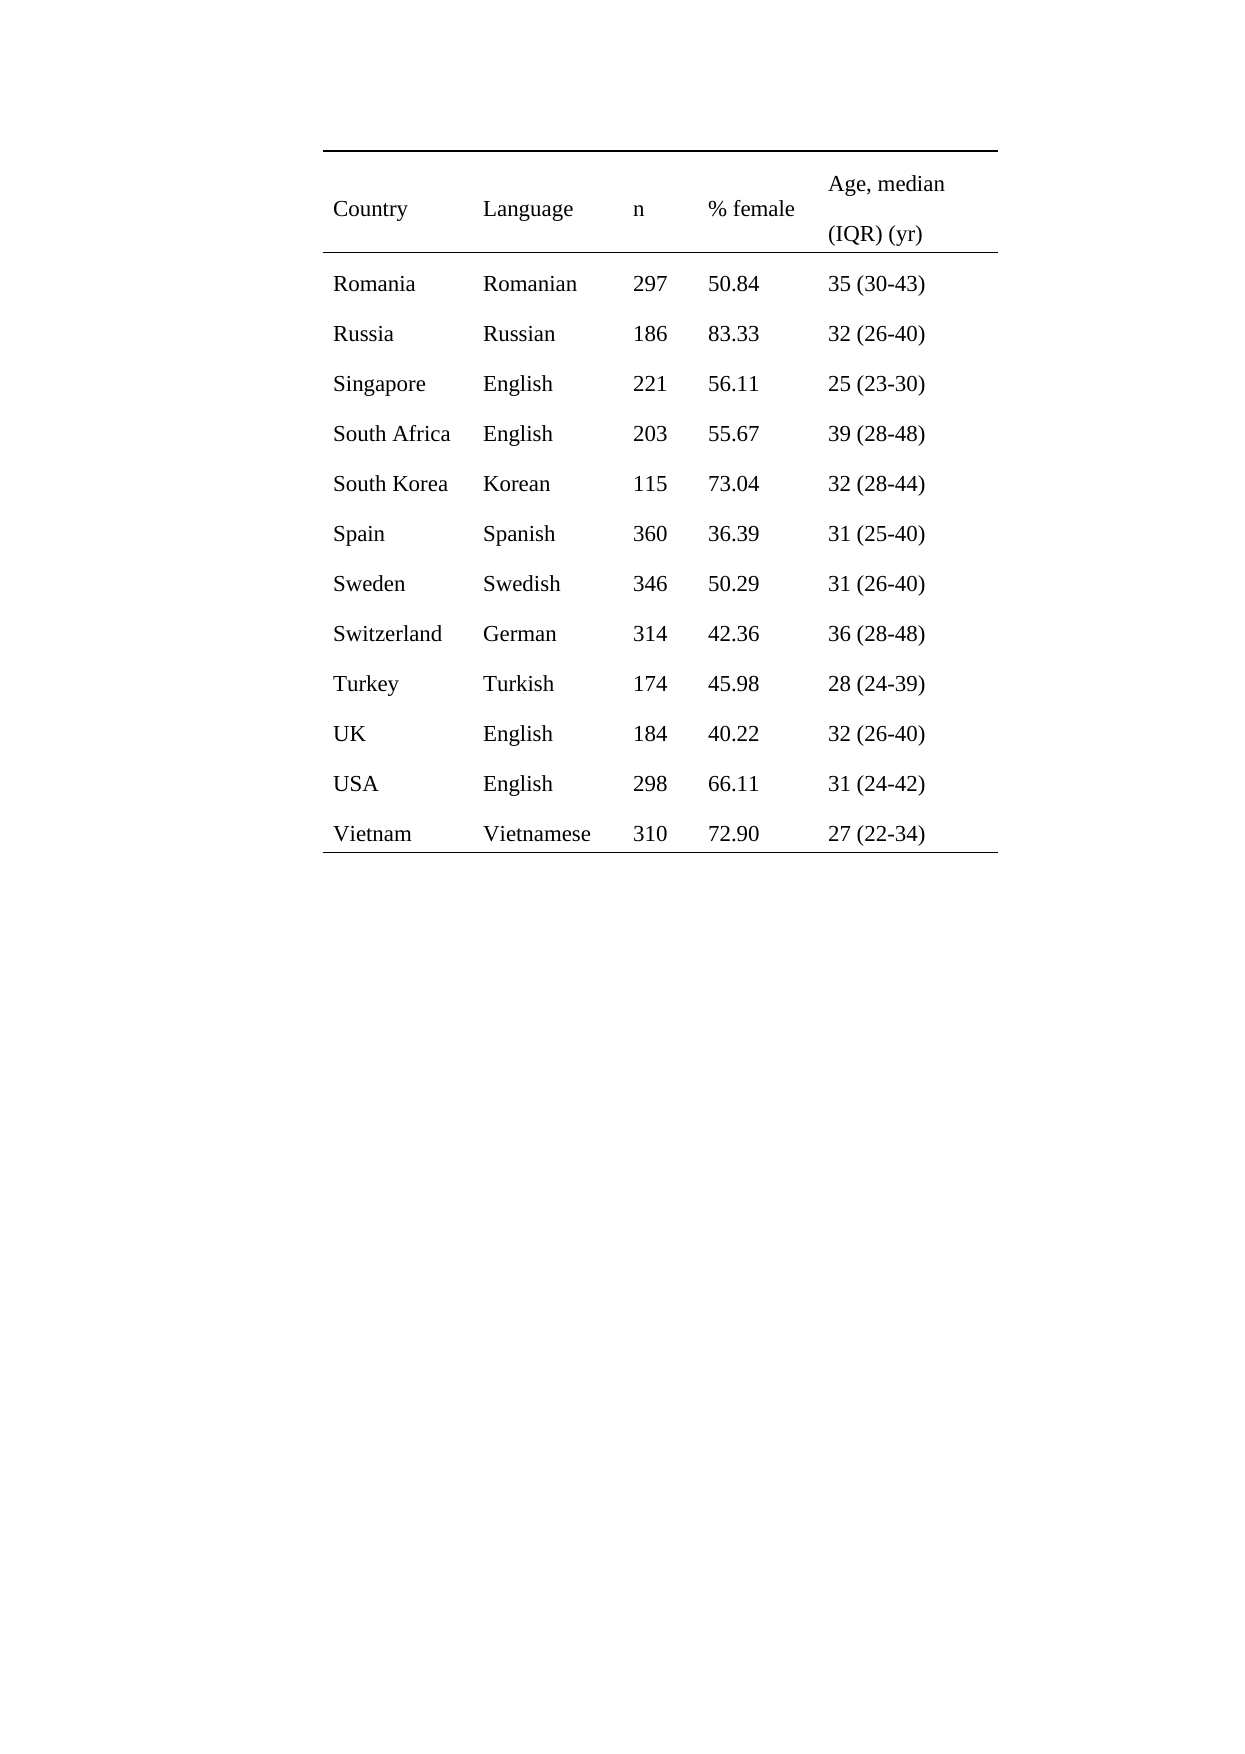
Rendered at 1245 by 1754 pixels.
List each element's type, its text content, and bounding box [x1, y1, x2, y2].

table_cell Sweden [323, 552, 472, 602]
table_header Language [473, 152, 622, 252]
table_cell 31 (25-40) [818, 502, 997, 552]
table_cell Korean [473, 452, 622, 502]
table_cell Russian [473, 302, 622, 352]
table_cell 72.90 [698, 802, 817, 852]
table_cell Romania [323, 253, 472, 302]
table_cell 35 (30-43) [818, 253, 997, 302]
table_cell Russia [323, 302, 472, 352]
table_cell 310 [623, 802, 697, 852]
table_cell English [473, 752, 622, 802]
table_cell 360 [623, 502, 697, 552]
table_cell Spanish [473, 502, 622, 552]
table_cell 32 (28-44) [818, 452, 997, 502]
table_cell 221 [623, 352, 697, 402]
table_cell 346 [623, 552, 697, 602]
table_header Country [323, 152, 472, 252]
table_cell Vietnam [323, 802, 472, 852]
table_cell 32 (26-40) [818, 702, 997, 752]
table_header n [623, 152, 697, 252]
table_cell 186 [623, 302, 697, 352]
table_cell 28 (24-39) [818, 652, 997, 702]
table_cell English [473, 352, 622, 402]
table_cell 83.33 [698, 302, 817, 352]
table_cell Swedish [473, 552, 622, 602]
table_cell 56.11 [698, 352, 817, 402]
table_cell 25 (23-30) [818, 352, 997, 402]
table_cell South Africa [323, 402, 472, 452]
table_cell 55.67 [698, 402, 817, 452]
table_cell USA [323, 752, 472, 802]
table_cell English [473, 702, 622, 752]
table_cell 115 [623, 452, 697, 502]
table_cell 66.11 [698, 752, 817, 802]
table_cell 42.36 [698, 602, 817, 652]
table_cell 298 [623, 752, 697, 802]
table_cell 36.39 [698, 502, 817, 552]
table_cell Romanian [473, 253, 622, 302]
table_cell English [473, 402, 622, 452]
table_cell 174 [623, 652, 697, 702]
table_cell 50.29 [698, 552, 817, 602]
table_cell 40.22 [698, 702, 817, 752]
table_cell South Korea [323, 452, 472, 502]
table_cell German [473, 602, 622, 652]
table_cell Vietnamese [473, 802, 622, 852]
table_cell Switzerland [323, 602, 472, 652]
table_cell Turkey [323, 652, 472, 702]
table_cell Singapore [323, 352, 472, 402]
table_cell 50.84 [698, 253, 817, 302]
table_header Age, median (IQR) (yr) [818, 152, 997, 252]
table_cell Turkish [473, 652, 622, 702]
table_cell 31 (26-40) [818, 552, 997, 602]
table_header % female [698, 152, 817, 252]
table_cell Spain [323, 502, 472, 552]
table_cell 73.04 [698, 452, 817, 502]
table_cell 45.98 [698, 652, 817, 702]
table_cell 36 (28-48) [818, 602, 997, 652]
table_cell 297 [623, 253, 697, 302]
table_cell 39 (28-48) [818, 402, 997, 452]
table_cell 314 [623, 602, 697, 652]
table_cell 32 (26-40) [818, 302, 997, 352]
table_cell UK [323, 702, 472, 752]
table_cell 203 [623, 402, 697, 452]
table_cell 27 (22-34) [818, 802, 997, 852]
table_cell 184 [623, 702, 697, 752]
table_cell 31 (24-42) [818, 752, 997, 802]
